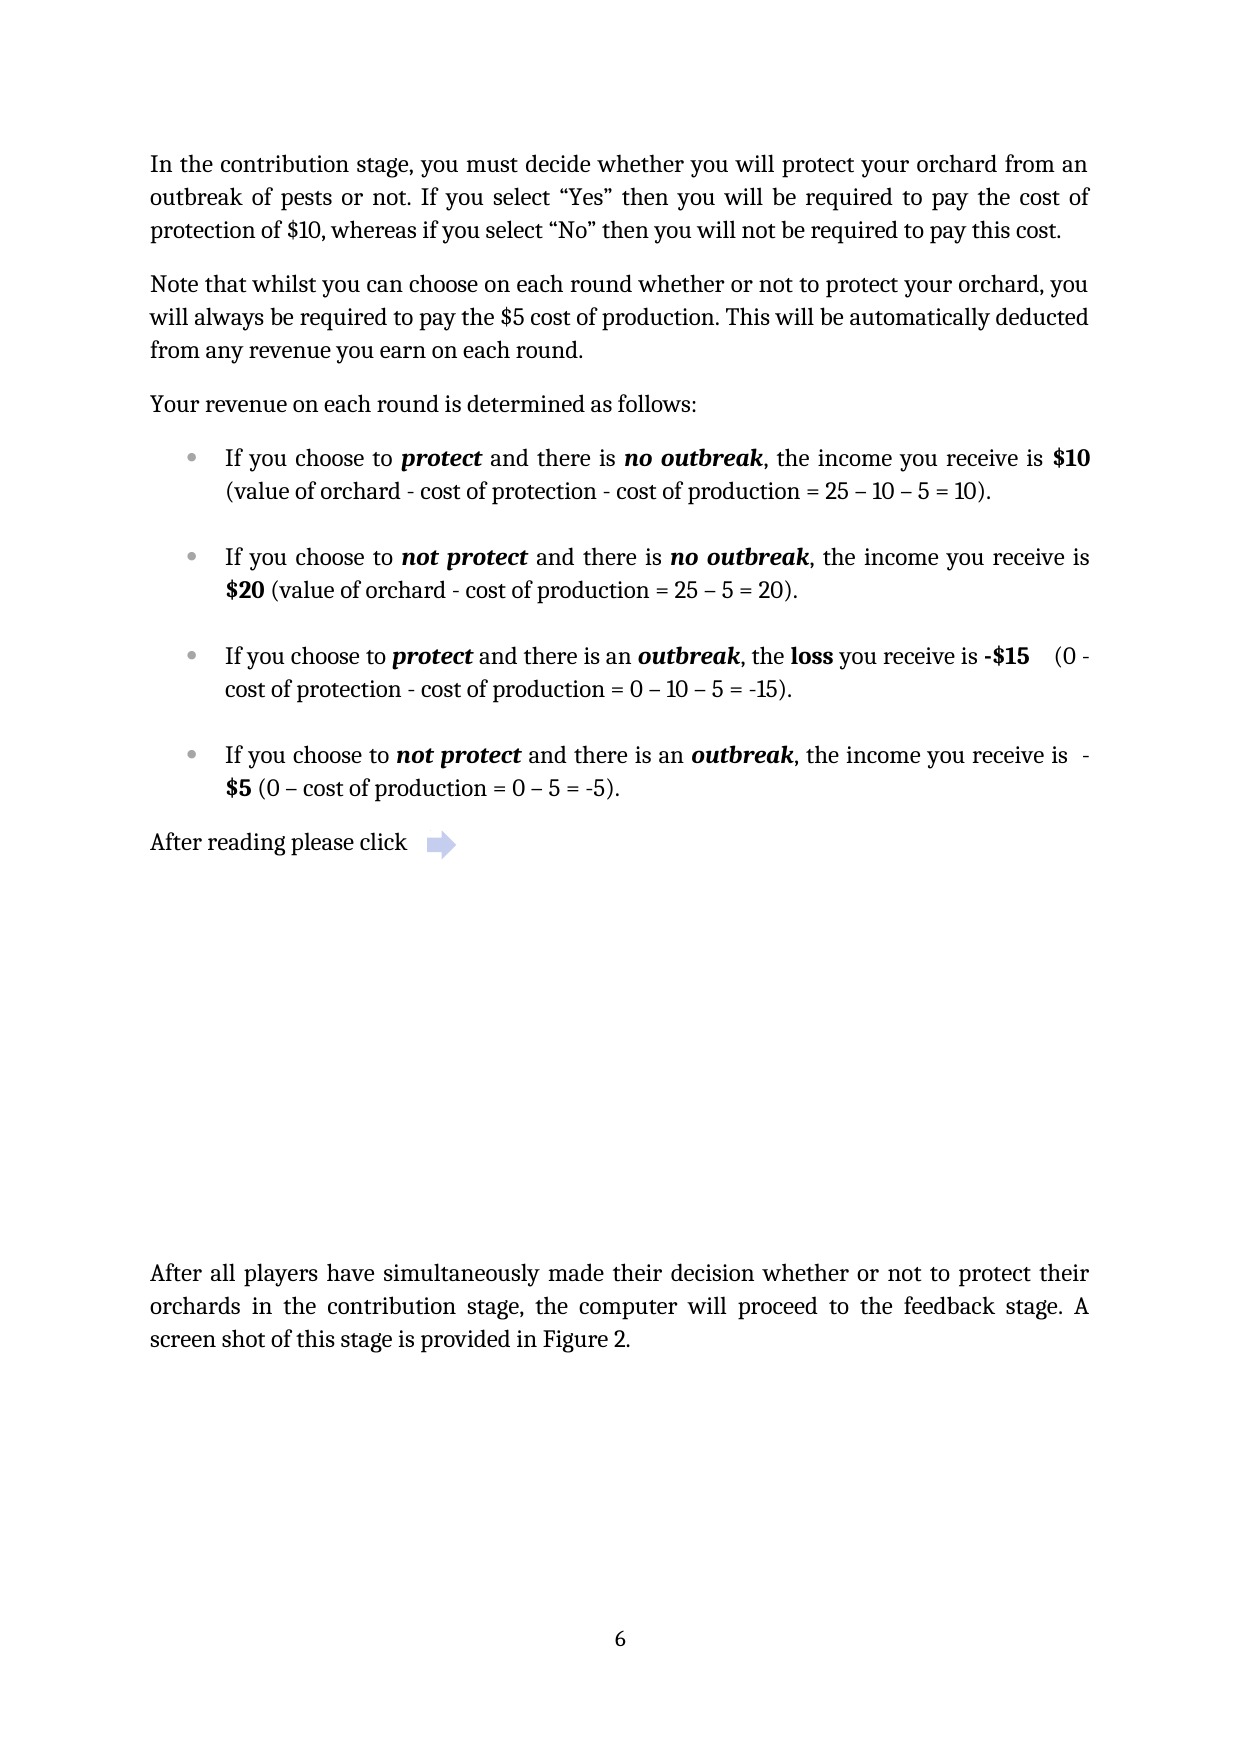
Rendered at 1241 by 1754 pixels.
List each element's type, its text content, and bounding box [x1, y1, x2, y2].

list If you choose to protect and there is no outbreak, the income you receive is $10 (value of orchard - cost of protection - cost of production = 25 – 10 – 5 = 10). [187, 444, 1090, 505]
list If you choose to not protect and there is an outbreak, the income you receive is -$5 (0 – cost of production = 0 – 5 = -5). [187, 741, 1090, 803]
text After reading please click [150, 828, 1090, 856]
text After all players have simultaneously made their decision whether or not to protect their orchards in the contribution stage, the computer will proceed to the feedback stage. A screen shot of this stage is provided in Figure 2. [150, 1258, 1090, 1353]
text In the contribution stage, you must decide whether you will protect your orchard from an outbreak of pests or not. If you select “Yes” then you will be required to pay the cost of protection of $10, whereas if you select “No” then you will not be required to pay this cost. [150, 150, 1090, 245]
list If you choose to not protect and there is no outbreak, the income you receive is $20 (value of orchard - cost of production = 25 – 5 = 20). [187, 543, 1090, 604]
text Your revenue on each round is determined as follows: [150, 390, 1090, 418]
list If you choose to protect and there is an outbreak, the loss you receive is -$15 (0 - cost of protection - cost of production = 0 – 10 – 5 = -15). [187, 642, 1090, 703]
text Note that whilst you can choose on each round whether or not to protect your orchard, you will always be required to pay the $5 cost of production. This will be automatically deducted from any revenue you earn on each round. [150, 270, 1090, 365]
